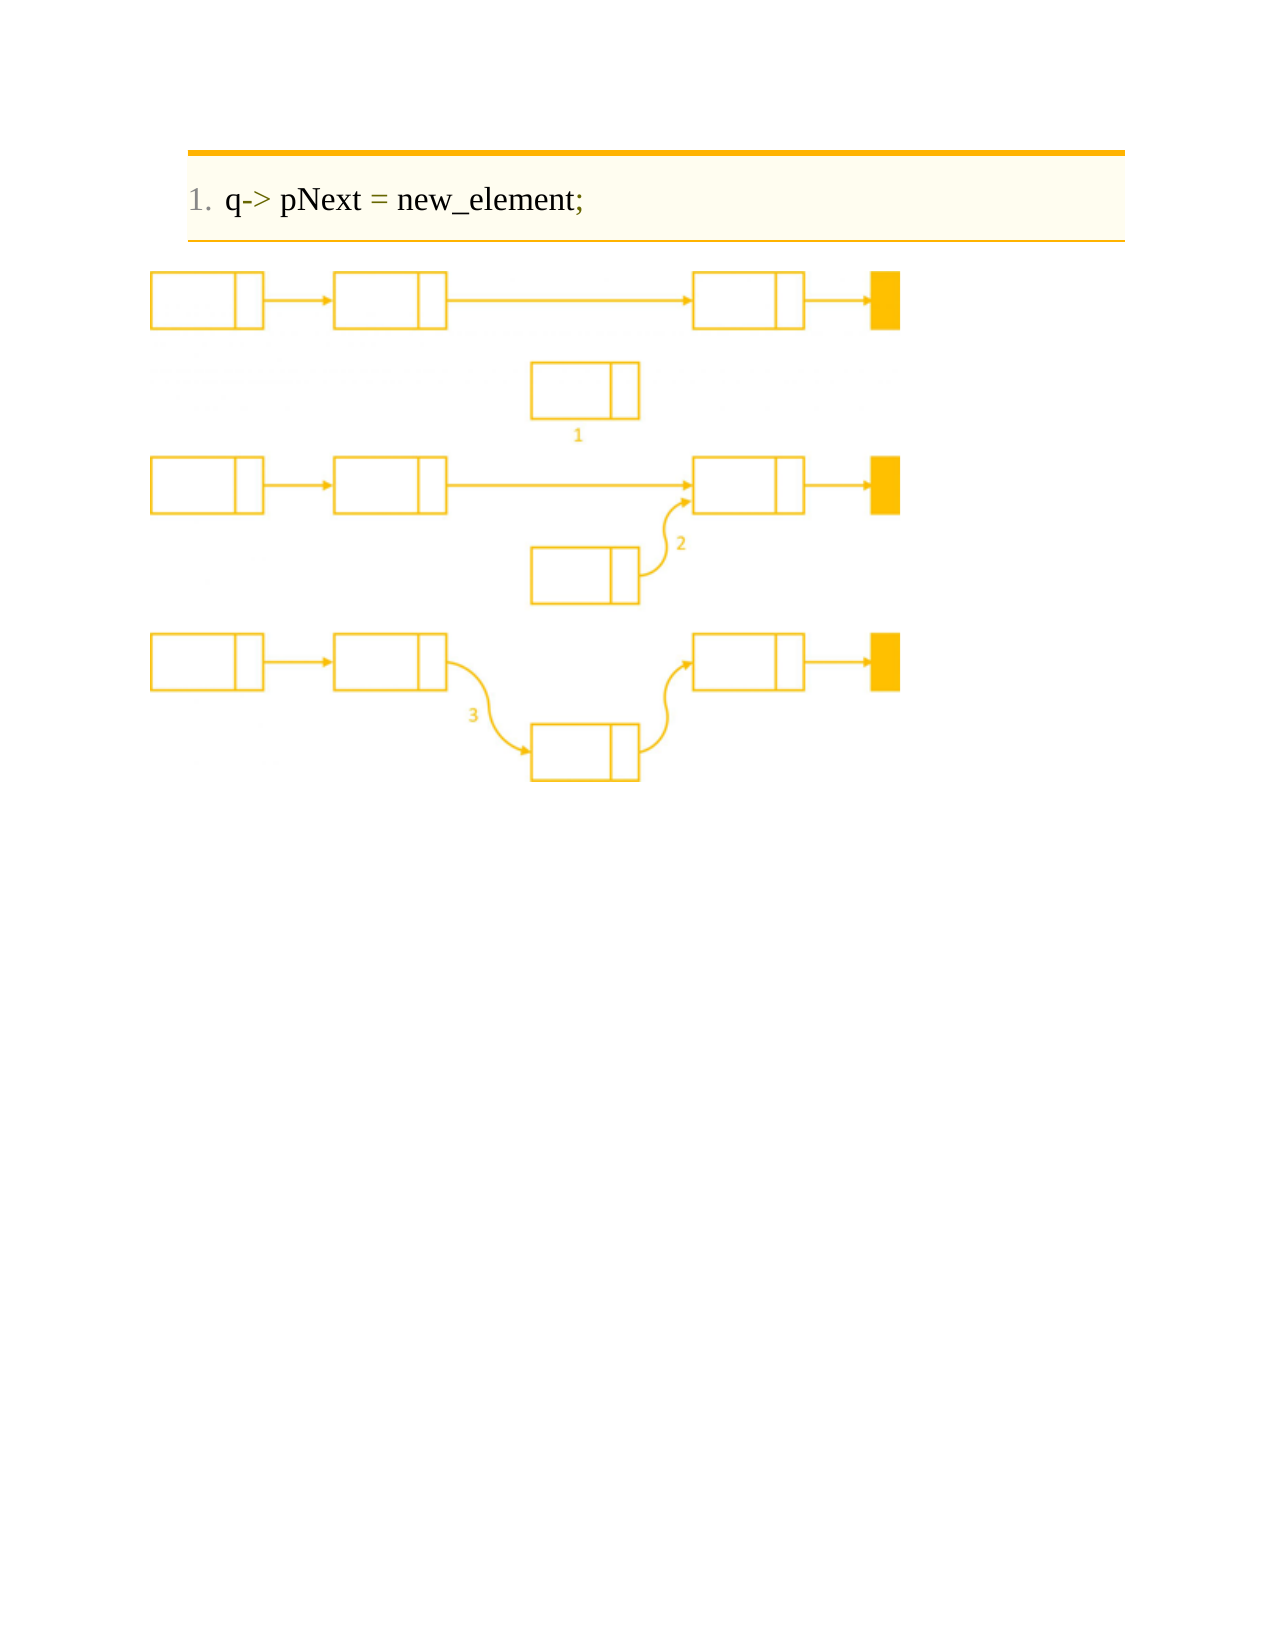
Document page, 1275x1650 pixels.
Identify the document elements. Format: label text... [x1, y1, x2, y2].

picture [150, 271, 901, 782]
list q-> pNext = new_element; [187, 151, 1125, 242]
